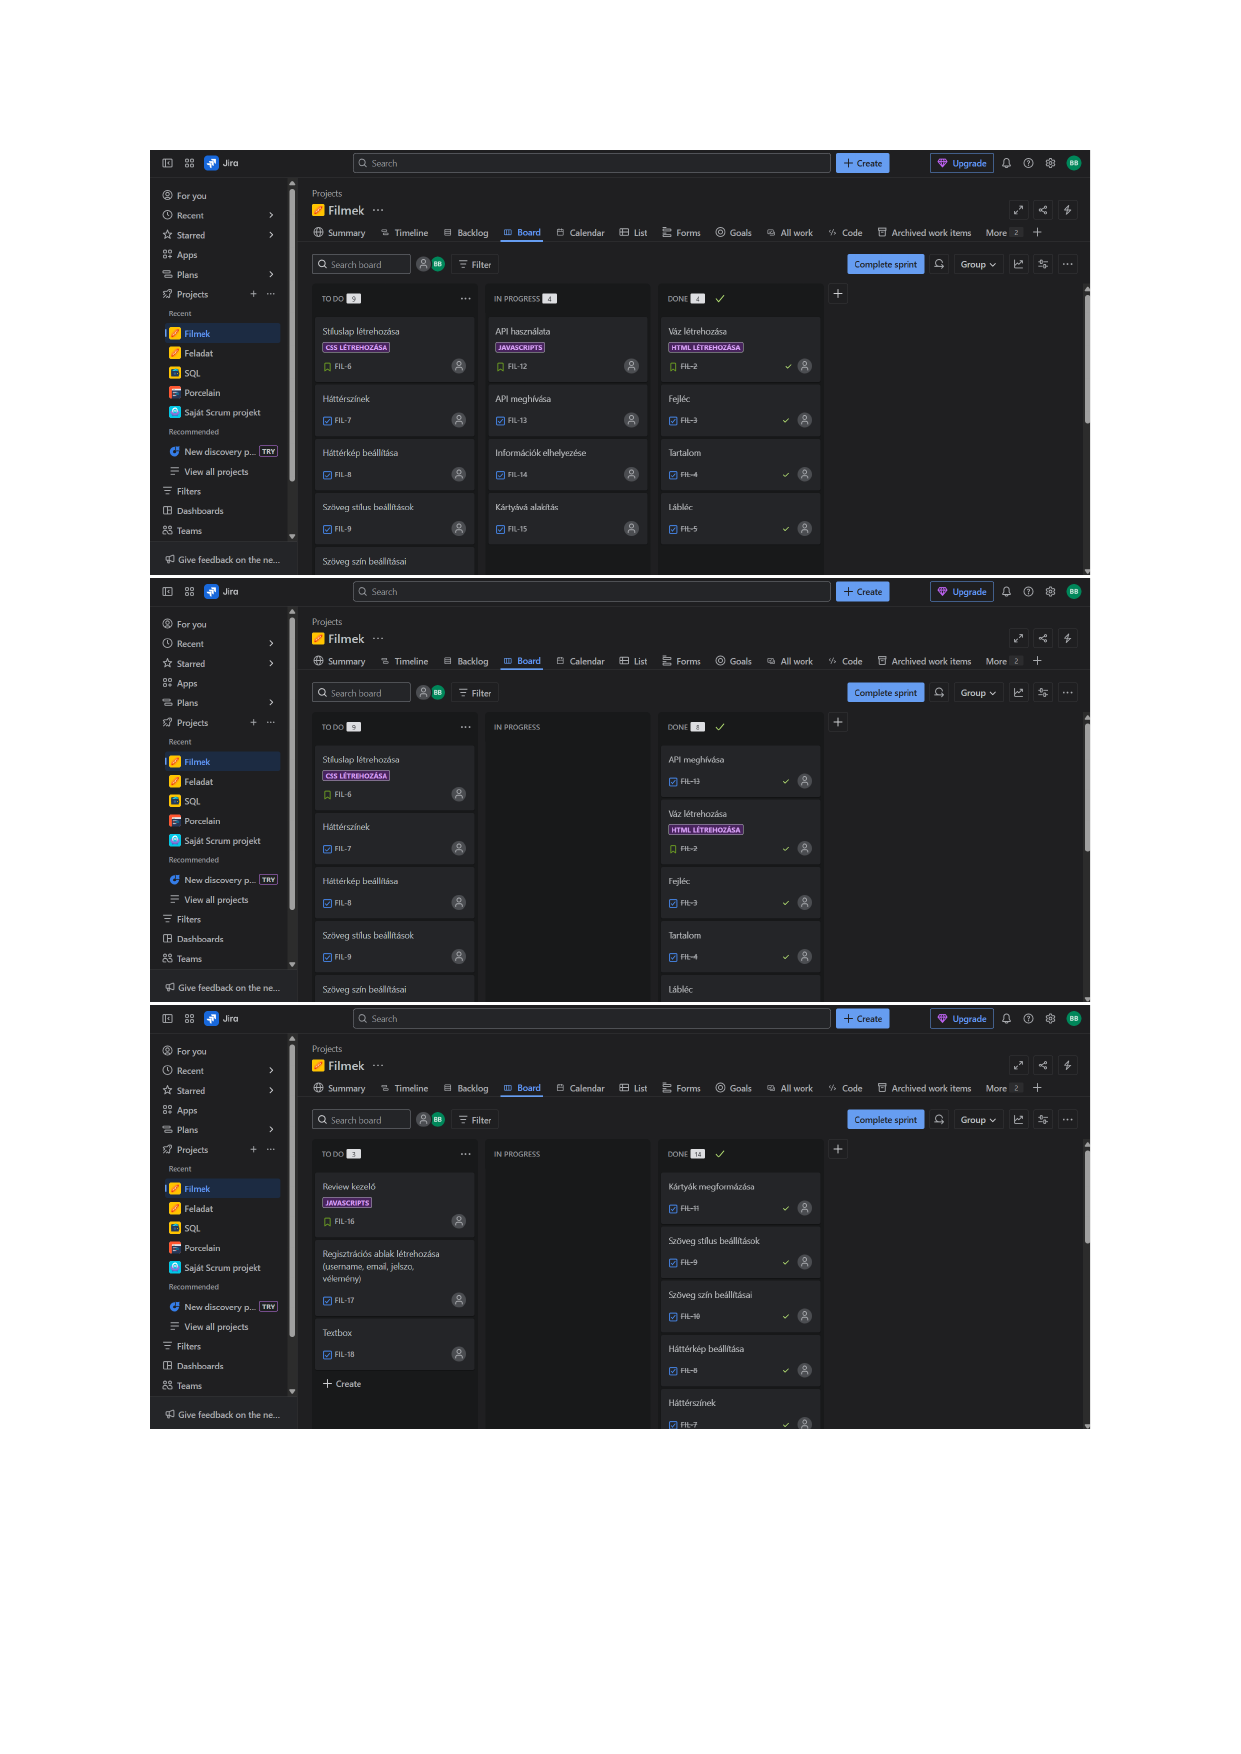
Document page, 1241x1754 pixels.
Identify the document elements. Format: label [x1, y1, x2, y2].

picture [150, 578, 1091, 1002]
picture [150, 1005, 1091, 1429]
picture [150, 150, 1091, 575]
